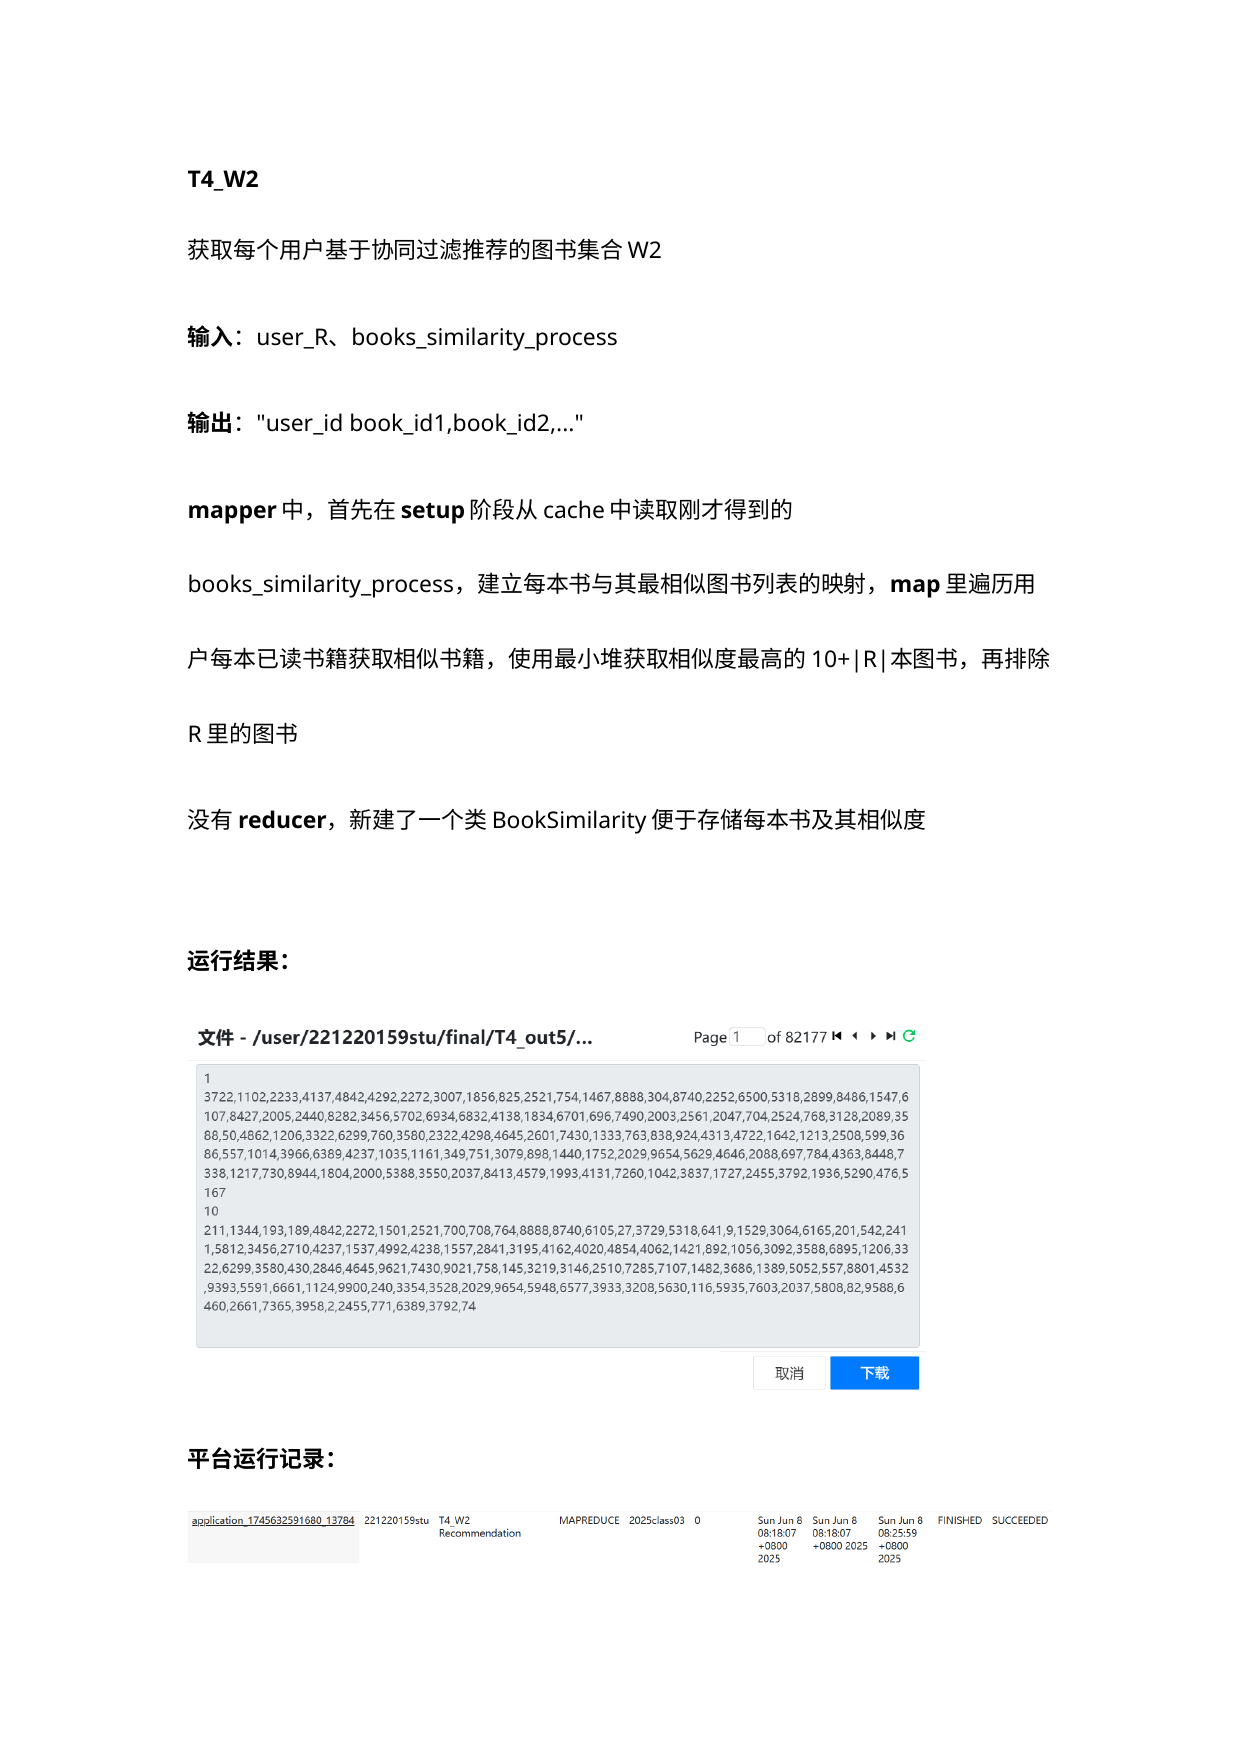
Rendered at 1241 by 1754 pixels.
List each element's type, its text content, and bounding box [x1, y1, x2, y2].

text 输入：user_R、books_similarity_process [187, 302, 1053, 367]
text 没有reducer，新建了一个类BookSimilarity便于存储每本书及其相似度 [187, 787, 1053, 852]
text 输出："user_id book_id1,book_id2,..." [187, 389, 1053, 454]
text mapper中，首先在setup阶段从cache中读取刚才得到的books_similarity_process，建立每本书与其最相似图书列表的映射，map里遍历用户每本已读书籍获取相似书籍，使用最小堆获取相似度最高的10+|R|本图书，再排除R里的图书 [187, 476, 1053, 765]
picture [187, 1013, 927, 1396]
text 获取每个用户基于协同过滤推荐的图书集合W2 [187, 216, 1053, 281]
text 运行结果： [187, 927, 1053, 992]
text 平台运行记录： [187, 1425, 1053, 1490]
text T4_W2 [187, 162, 1053, 194]
picture [187, 1511, 1052, 1563]
